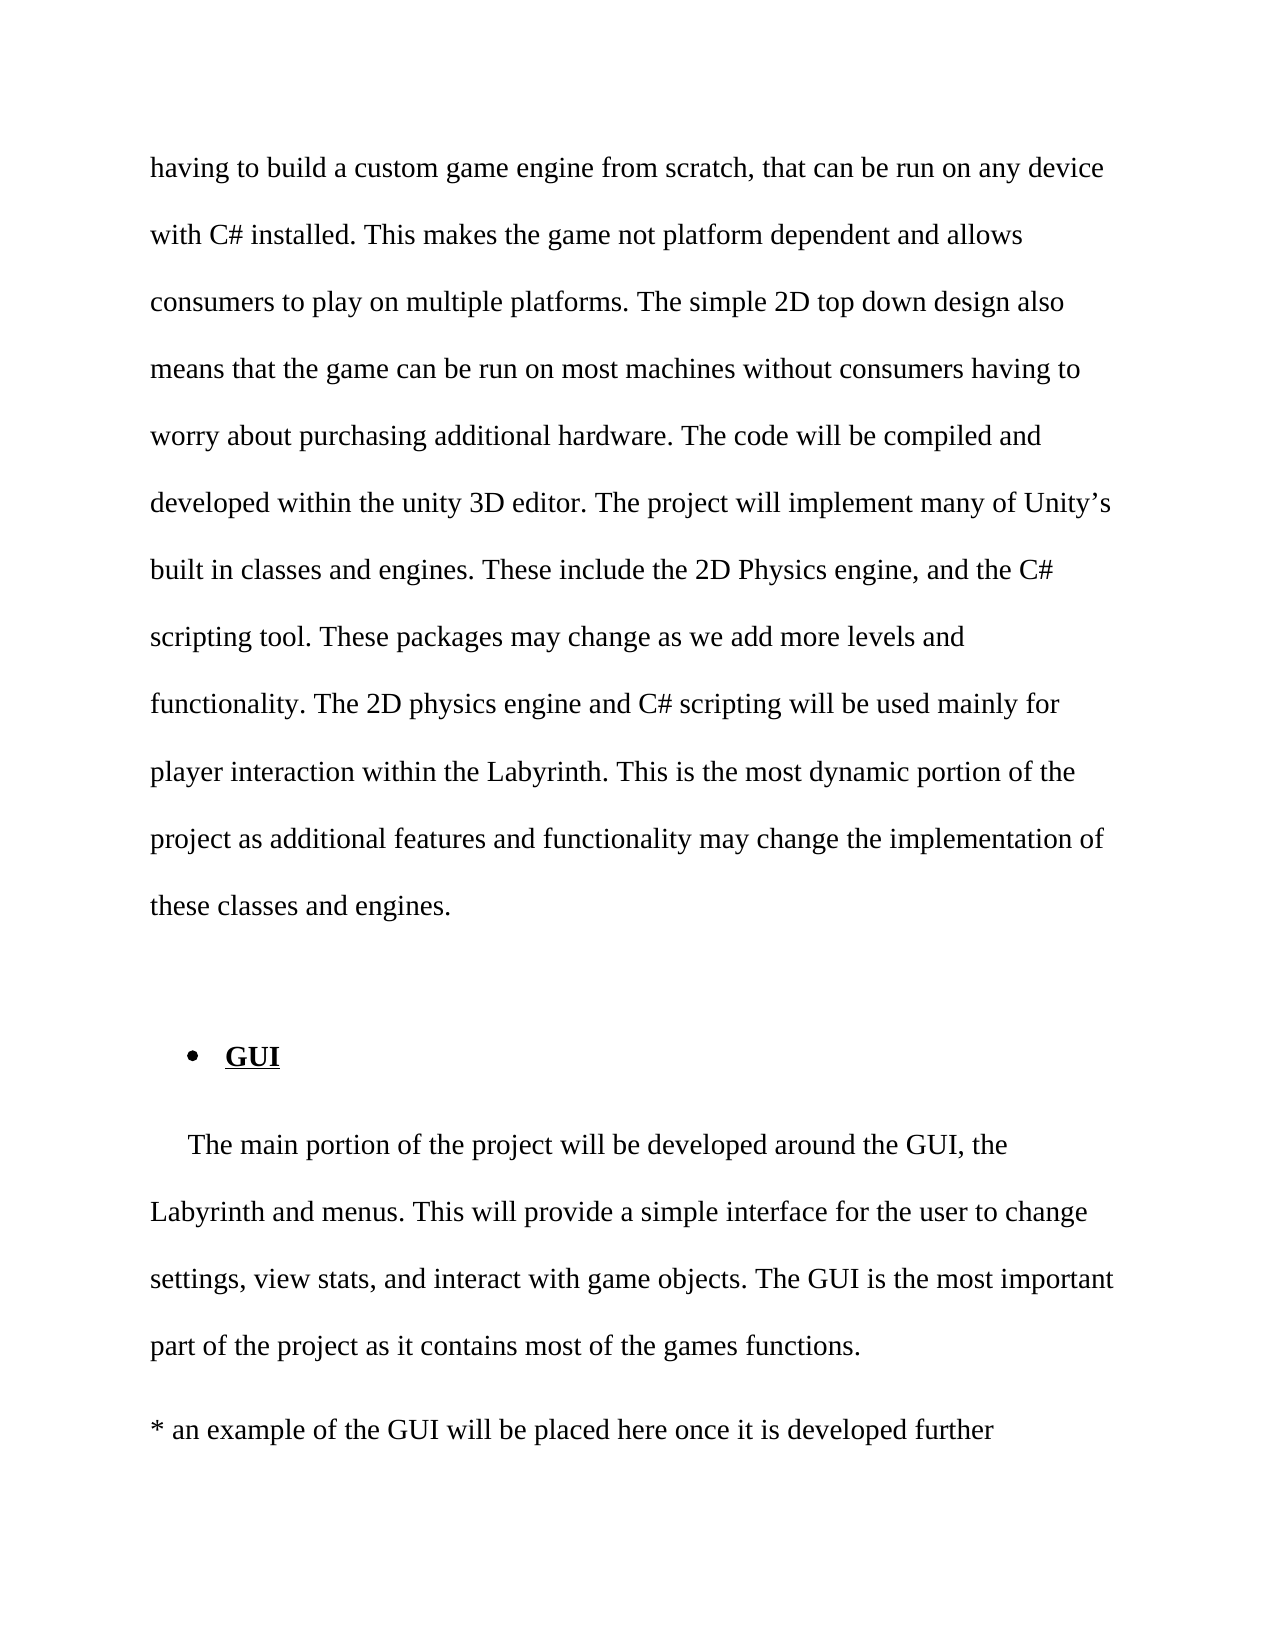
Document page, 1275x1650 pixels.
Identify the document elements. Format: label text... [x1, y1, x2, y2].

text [150, 150, 1125, 921]
text The main portion of the project will be developed around the GUI, the Labyrinth and menus. This will provide a simple interface for the user to change settings, view stats, and interact with game objects. The GUI is the most important part of the project as it contains most of the games functions. [150, 1127, 1125, 1362]
list GUI [187, 1039, 1125, 1072]
text * an example of the GUI will be placed here once it is developed further [150, 1412, 1125, 1445]
